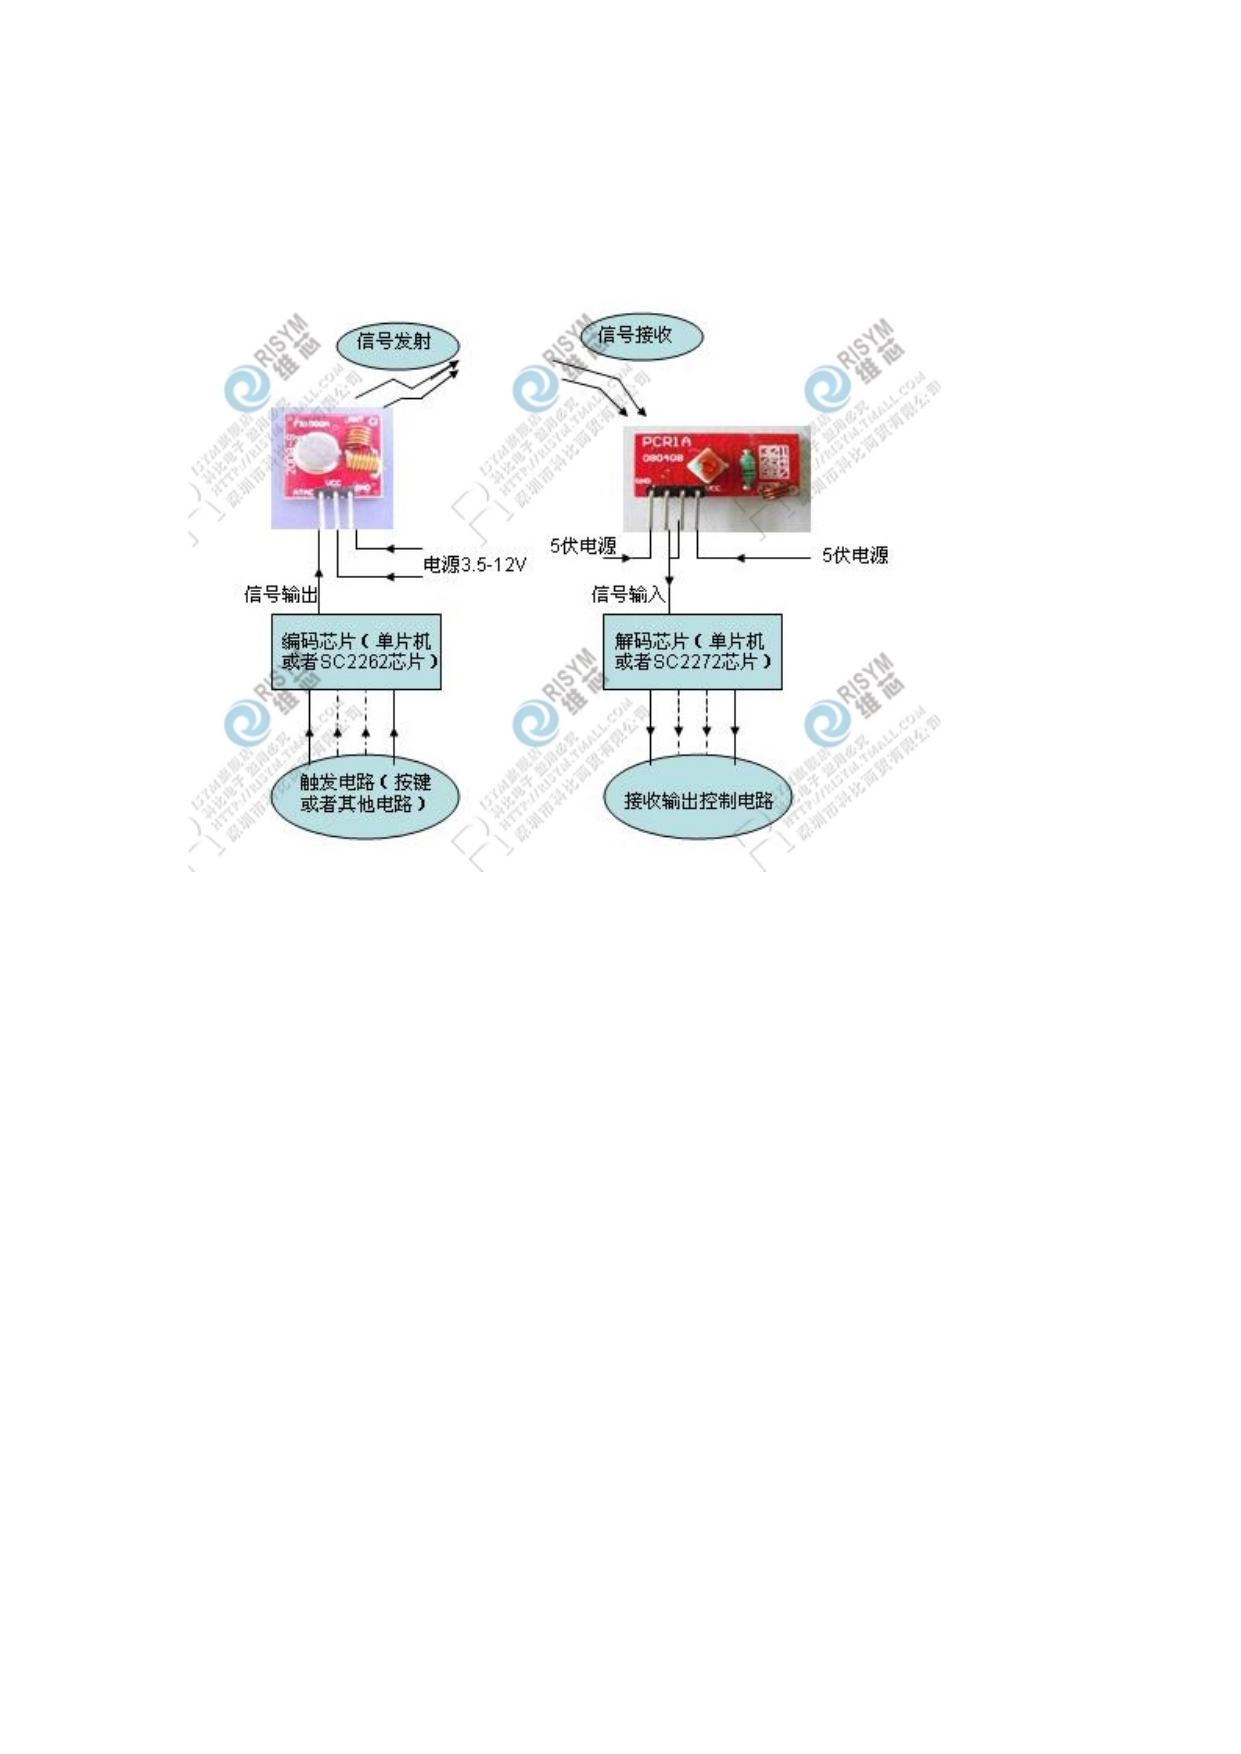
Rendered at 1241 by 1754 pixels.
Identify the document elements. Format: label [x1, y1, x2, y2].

picture [187, 287, 941, 872]
